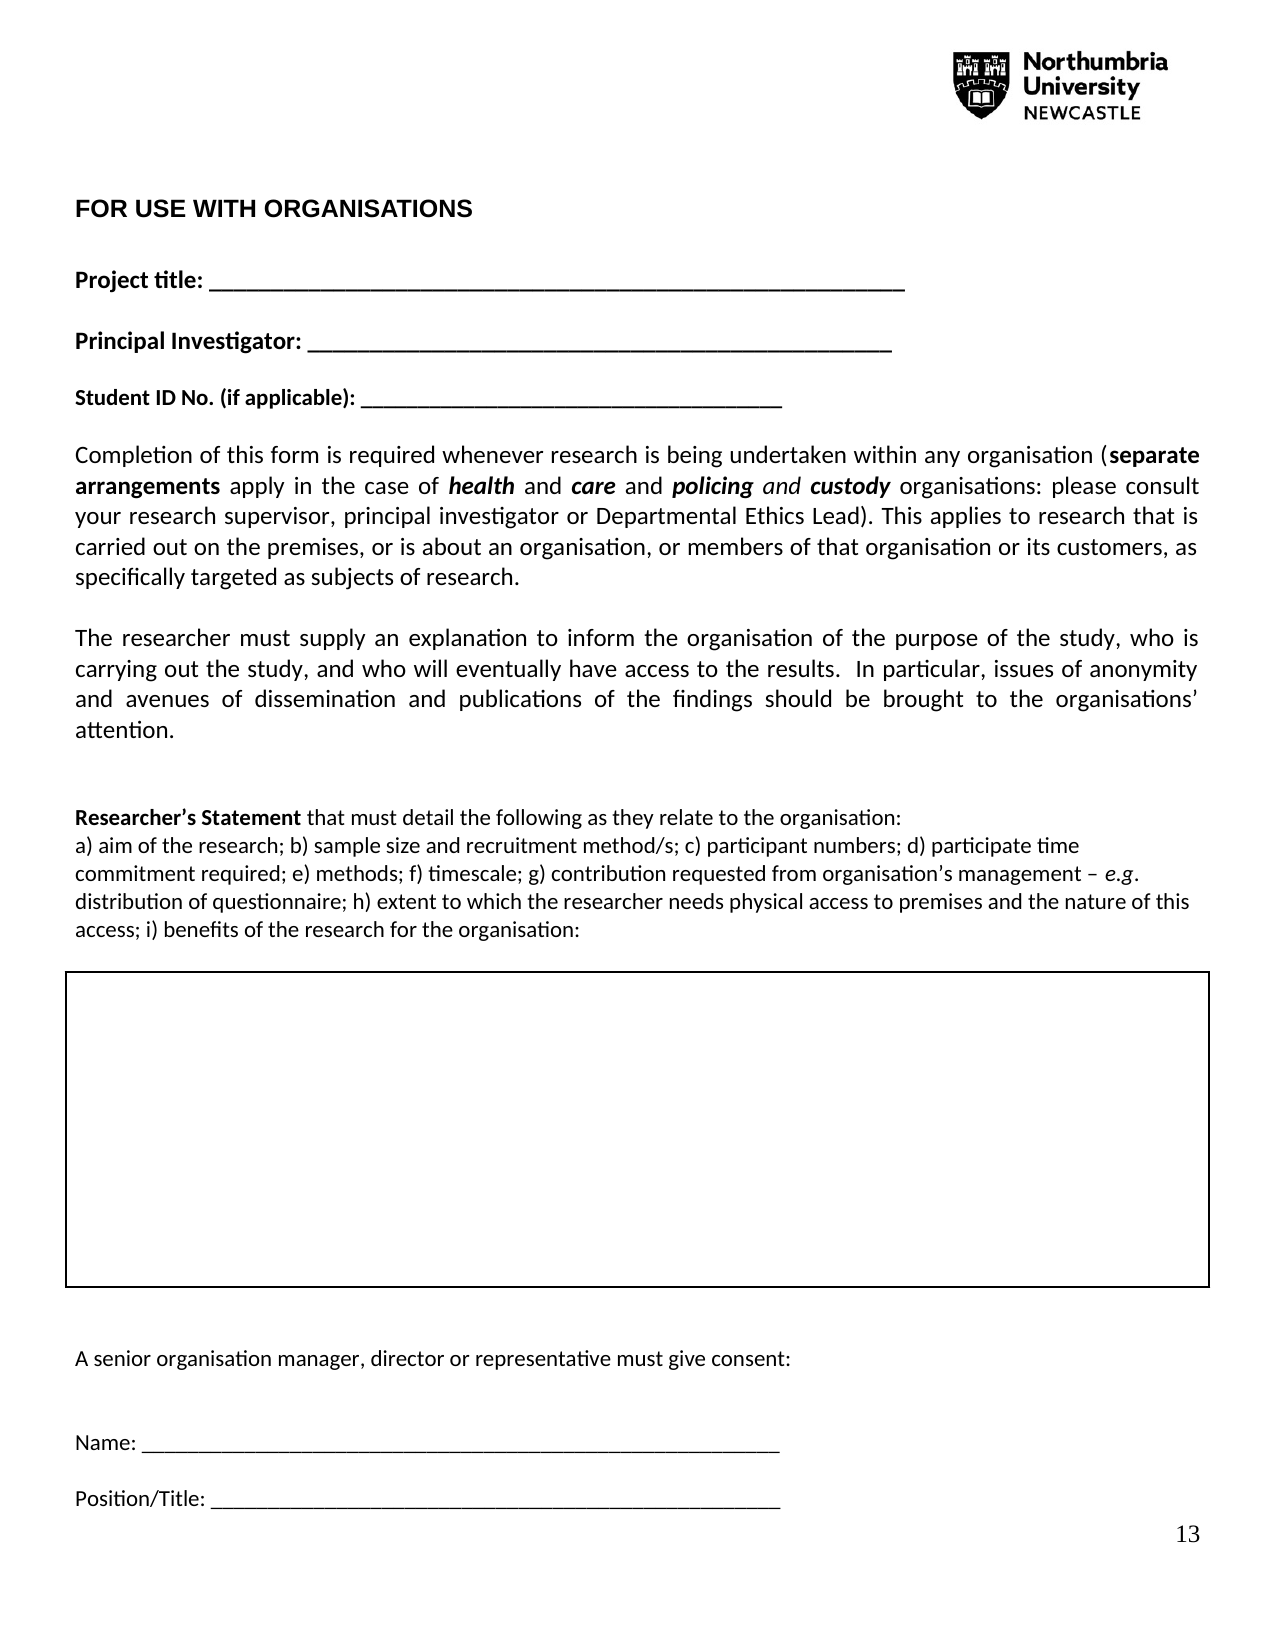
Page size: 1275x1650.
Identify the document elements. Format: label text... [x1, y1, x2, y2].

text Position/Title: __________________________________________________ [75, 1484, 1200, 1512]
picture [936, 29, 1198, 141]
text Completion of this form is required whenever research is being undertaken within any organisation (separate arrangements apply in the case of health and care and policing and custody organisations: please consult your research supervisor, principal investigator or Departmental Ethics Lead). This applies to research that is carried out on the premises, or is about an organisation, or members of that organisation or its customers, as specifically targeted as subjects of research. [75, 439, 1200, 592]
title Project title: ________________________________________________________ [75, 264, 1158, 294]
subtitle FOR USE WITH ORGANISATIONS [75, 194, 1200, 223]
text Student ID No. (if applicable): _____________________________________ [75, 383, 1200, 411]
text A senior organisation manager, director or representative must give consent: [75, 1344, 1200, 1372]
text Name: ________________________________________________________ [75, 1428, 1200, 1456]
title Principal Investigator: _______________________________________________ [75, 325, 1158, 355]
text The researcher must supply an explanation to inform the organisation of the purpose of the study, who is carrying out the study, and who will eventually have access to the results. In particular, issues of anonymity and avenues of dissemination and publications of the findings should be brought to the organisations’ attention. [75, 622, 1200, 744]
text Researcher’s Statement that must detail the following as they relate to the organisation: a) aim of the research; b) sample size and recruitment method/s; c) participant numbers; d) participate time commitment required; e) methods; f) timescale; g) contribution requested from organisation’s management – e.g. distribution of questionnaire; h) extent to which the researcher needs physical access to premises and the nature of this access; i) benefits of the research for the organisation: [75, 803, 1200, 943]
